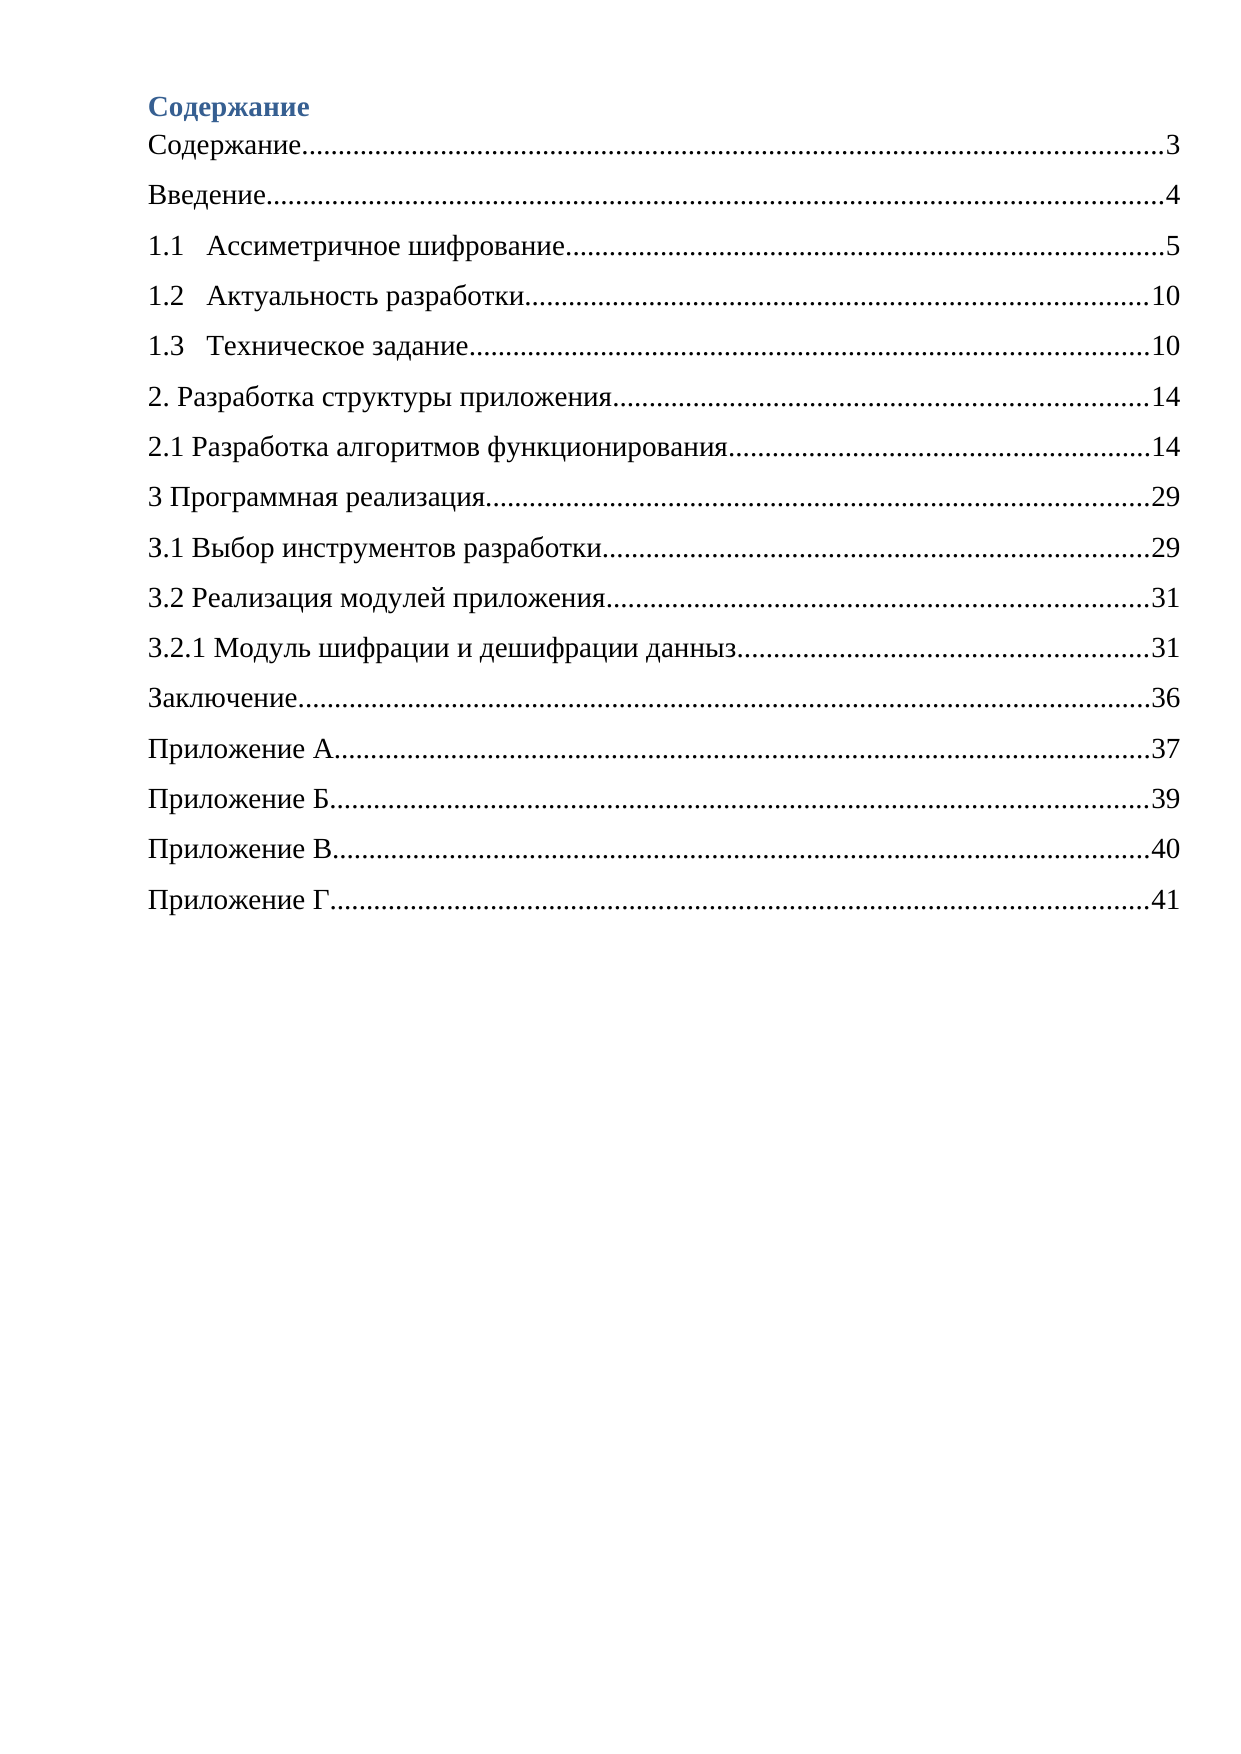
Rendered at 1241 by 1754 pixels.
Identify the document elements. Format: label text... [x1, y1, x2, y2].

text Введение 4 [148, 177, 1181, 211]
text Содержание 3 [148, 127, 1181, 161]
text 1.3 Техническое задание 10 [148, 328, 1181, 362]
text 1.2 Актуальность разработки 10 [148, 278, 1181, 312]
text З.1 Выбор инструментов разработки 29 [148, 530, 1181, 563]
text Заключение 36 [148, 681, 1181, 714]
subtitle Содержание [148, 89, 1181, 122]
text 3.2.1 Модуль шифрации и дешифрации данныз 31 [148, 630, 1181, 664]
text Приложение А 37 [148, 731, 1181, 764]
text Приложение Г 41 [148, 882, 1181, 915]
text 2. Разработка структуры приложения 14 [148, 379, 1181, 412]
text Приложение Б 39 [148, 781, 1181, 815]
text 1.1 Ассиметричное шифрование 5 [148, 228, 1181, 261]
text 3.2 Реализация модулей приложения 31 [148, 580, 1181, 613]
text 2.1 Разработка алгоритмов функционирования 14 [148, 429, 1181, 463]
text Приложение В 40 [148, 832, 1181, 865]
text 3 Программная реализация 29 [148, 479, 1181, 513]
